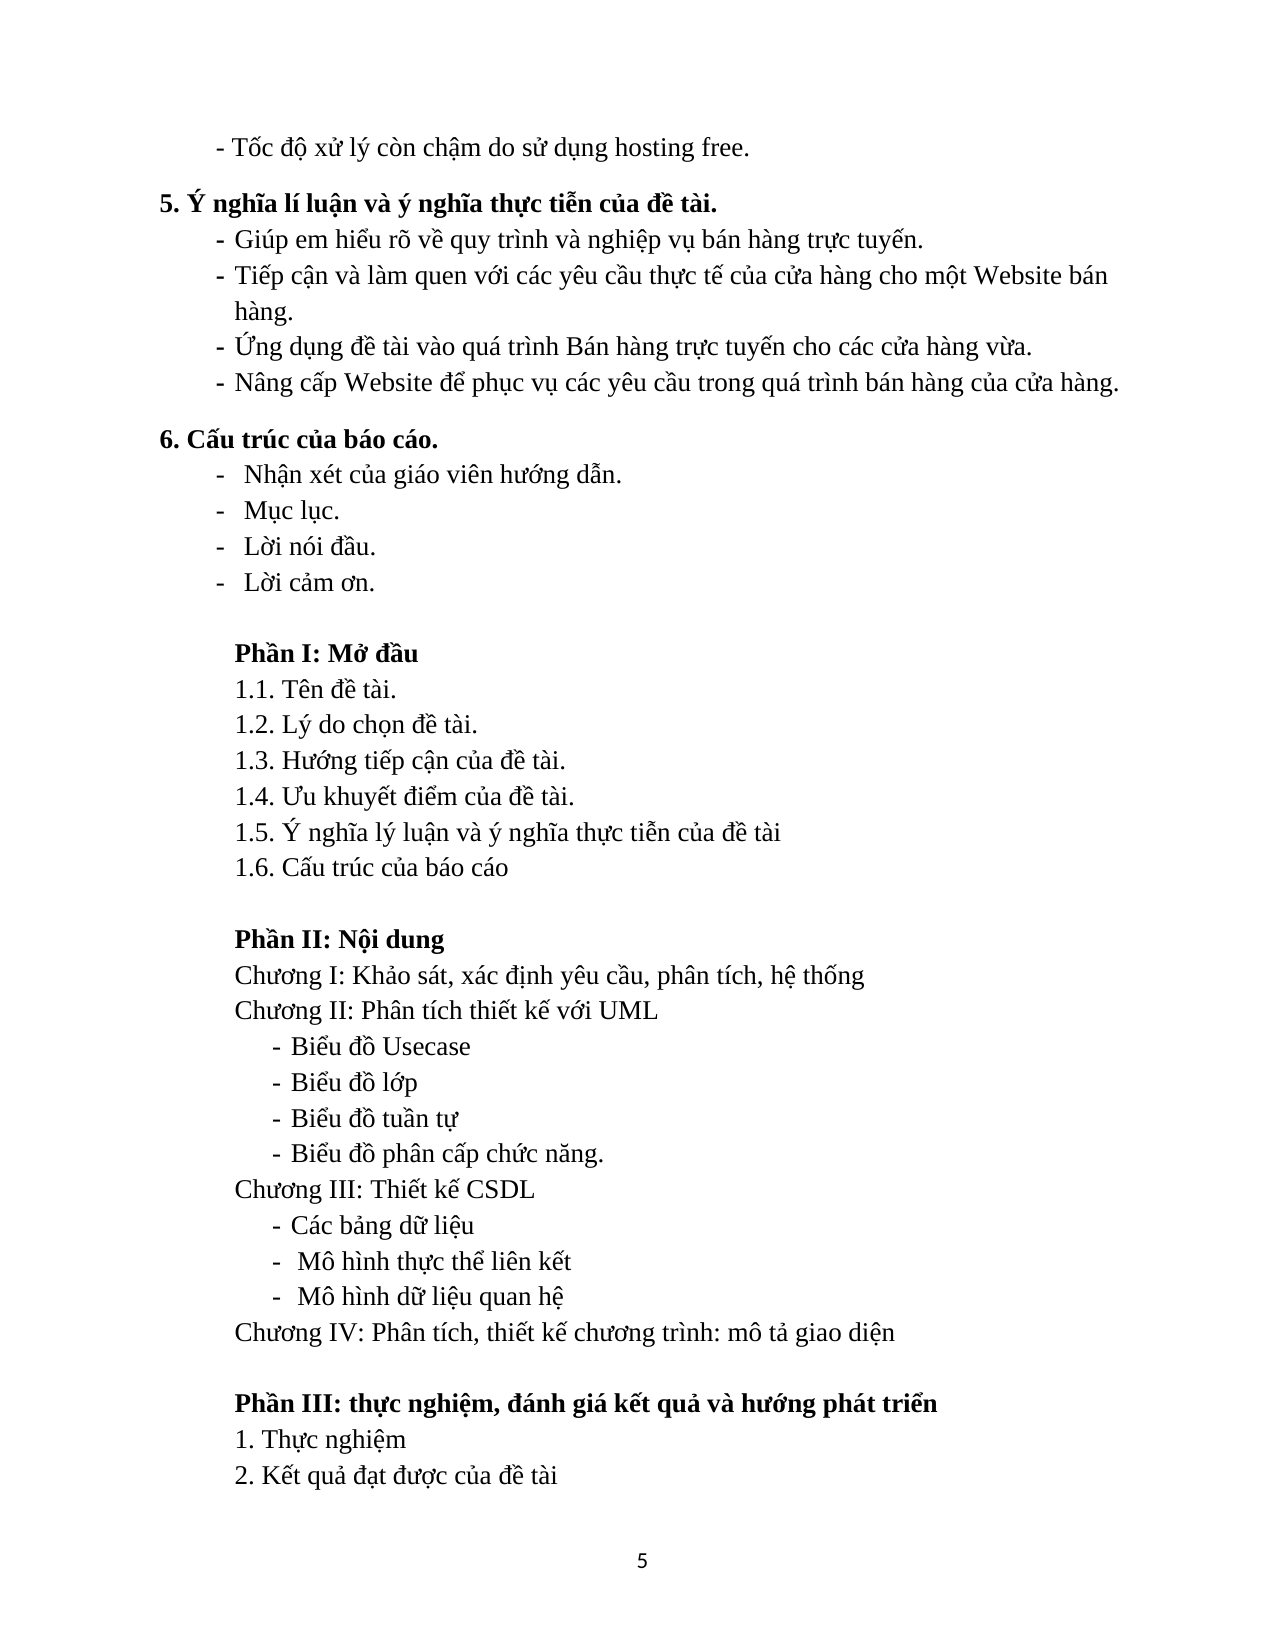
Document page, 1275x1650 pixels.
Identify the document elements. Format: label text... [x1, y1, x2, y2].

text Chương I: Khảo sát, xác định yêu cầu, phân tích, hệ thống [234, 959, 1125, 990]
list Lời nói đầu. [216, 530, 1125, 561]
text Chương III: Thiết kế CSDL [234, 1173, 1125, 1204]
text Phần III: thực nghiệm, đánh giá kết quả và hướng phát triển [234, 1387, 1125, 1419]
list Nhận xét của giáo viên hướng dẫn. [216, 458, 1125, 490]
text Chương IV: Phân tích, thiết kế chương trình: mô tả giao diện [234, 1316, 1125, 1347]
text 1.4. Ưu khuyết điểm của đề tài. [234, 780, 1125, 811]
text Phần I: Mở đầu [234, 637, 1125, 668]
list Biểu đồ Usecase [272, 1030, 1125, 1061]
text 2. Kết quả đạt được của đề tài [234, 1459, 1125, 1490]
list Tiếp cận và làm quen với các yêu cầu thực tế của cửa hàng cho một Website bán hàng. [216, 259, 1125, 326]
text 1.5. Ý nghĩa lý luận và ý nghĩa thực tiễn của đề tài [234, 816, 1125, 847]
list Các bảng dữ liệu [272, 1209, 1125, 1240]
list Mô hình thực thể liên kết [272, 1244, 1125, 1276]
list Biểu đồ tuần tự [272, 1102, 1125, 1133]
text 1. Thực nghiệm [234, 1423, 1125, 1454]
list Giúp em hiểu rõ về quy trình và nghiệp vụ bán hàng trực tuyến. [216, 223, 1125, 254]
list Mô hình dữ liệu quan hệ [272, 1280, 1125, 1311]
text 1.2. Lý do chọn đề tài. [234, 709, 1125, 740]
text 1.6. Cấu trúc của báo cáo [234, 852, 1125, 883]
text Chương II: Phân tích thiết kế với UML [234, 994, 1125, 1026]
list Ứng dụng đề tài vào quá trình Bán hàng trực tuyến cho các cửa hàng vừa. [216, 331, 1125, 362]
list Biểu đồ lớp [272, 1066, 1125, 1097]
list Biểu đồ phân cấp chức năng. [272, 1137, 1125, 1168]
subtitle 5. Ý nghĩa lí luận và ý nghĩa thực tiễn của đề tài. [159, 188, 1125, 219]
text - Tốc độ xử lý còn chậm do sử dụng hosting free. [159, 131, 1125, 162]
list Mục lục. [216, 494, 1125, 525]
text 1.3. Hướng tiếp cận của đề tài. [234, 744, 1125, 776]
list Lời cảm ơn. [216, 566, 1125, 597]
subtitle 6. Cấu trúc của báo cáo. [159, 423, 1125, 454]
list Nâng cấp Website để phục vụ các yêu cầu trong quá trình bán hàng của cửa hàng. [216, 366, 1125, 397]
text Phần II: Nội dung [234, 923, 1125, 954]
text 1.1. Tên đề tài. [234, 673, 1125, 704]
